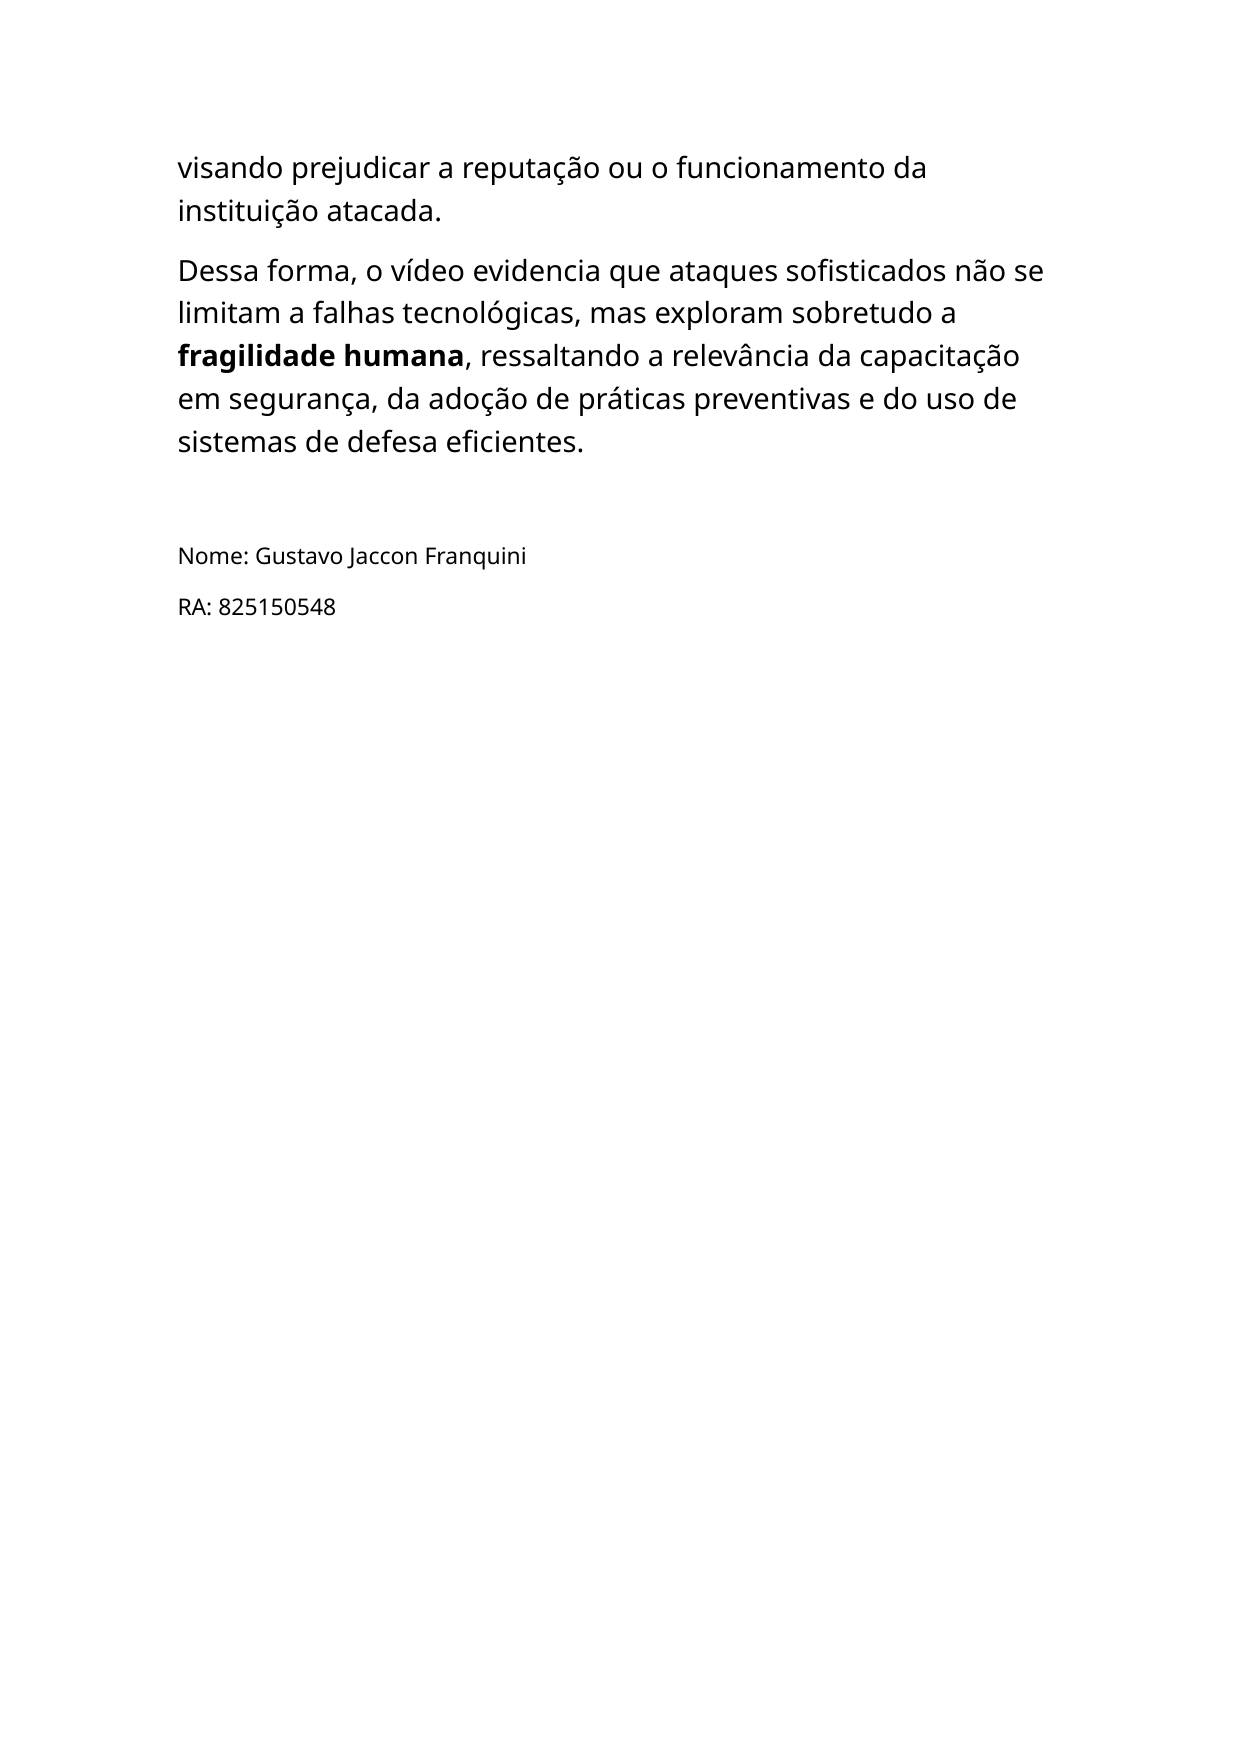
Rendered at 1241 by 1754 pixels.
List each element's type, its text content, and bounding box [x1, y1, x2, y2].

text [177, 148, 1063, 230]
text Dessa forma, o vídeo evidencia que ataques sofisticados não se limitam a falhas tecnológicas, mas exploram sobretudo a fragilidade humana, ressaltando a relevância da capacitação em segurança, da adoção de práticas preventivas e do uso de sistemas de defesa eficientes. [177, 250, 1063, 461]
text RA: 825150548 [177, 591, 1063, 622]
text Nome: Gustavo Jaccon Franquini [177, 540, 1063, 571]
